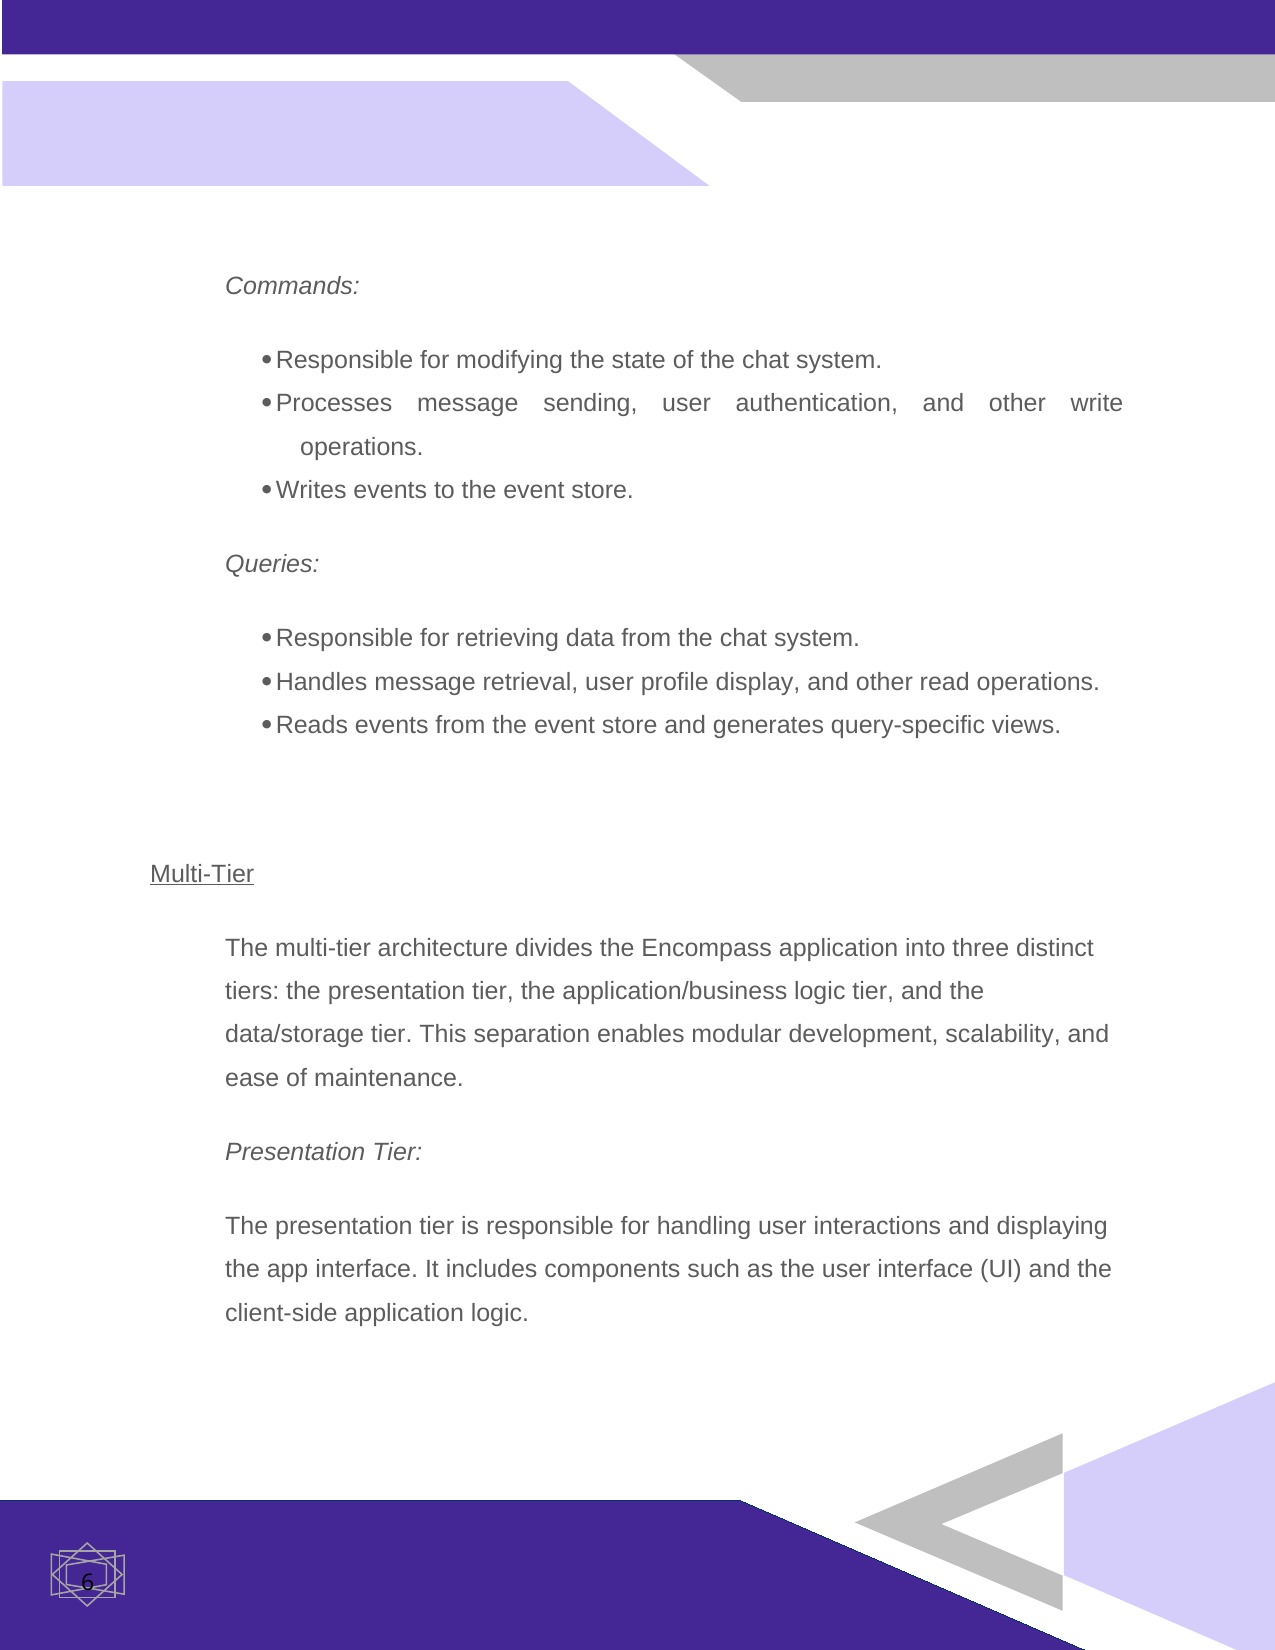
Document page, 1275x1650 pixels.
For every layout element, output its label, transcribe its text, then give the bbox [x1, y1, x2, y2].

text The presentation tier is responsible for handling user interactions and displaying the app interface. It includes components such as the user interface (UI) and the client-side application logic. [225, 1211, 1125, 1326]
list Handles message retrieval, user profile display, and other read operations. [262, 667, 1125, 696]
list Responsible for modifying the state of the chat system. [262, 345, 1125, 374]
text The multi-tier architecture divides the Encompass application into three distinct tiers: the presentation tier, the application/business logic tier, and the data/storage tier. This separation enables modular development, scalability, and ease of maintenance. [225, 933, 1125, 1091]
text Queries: [225, 549, 1125, 578]
list Writes events to the event store. [262, 474, 1125, 503]
list Responsible for retrieving data from the chat system. [262, 623, 1125, 652]
text Presentation Tier: [225, 1137, 1125, 1166]
text Multi-Tier [150, 859, 1125, 887]
text Commands: [225, 271, 1125, 299]
list Reads events from the event store and generates query-specific views. [262, 710, 1125, 739]
list Processes message sending, user authentication, and other write operations. [262, 388, 1125, 460]
